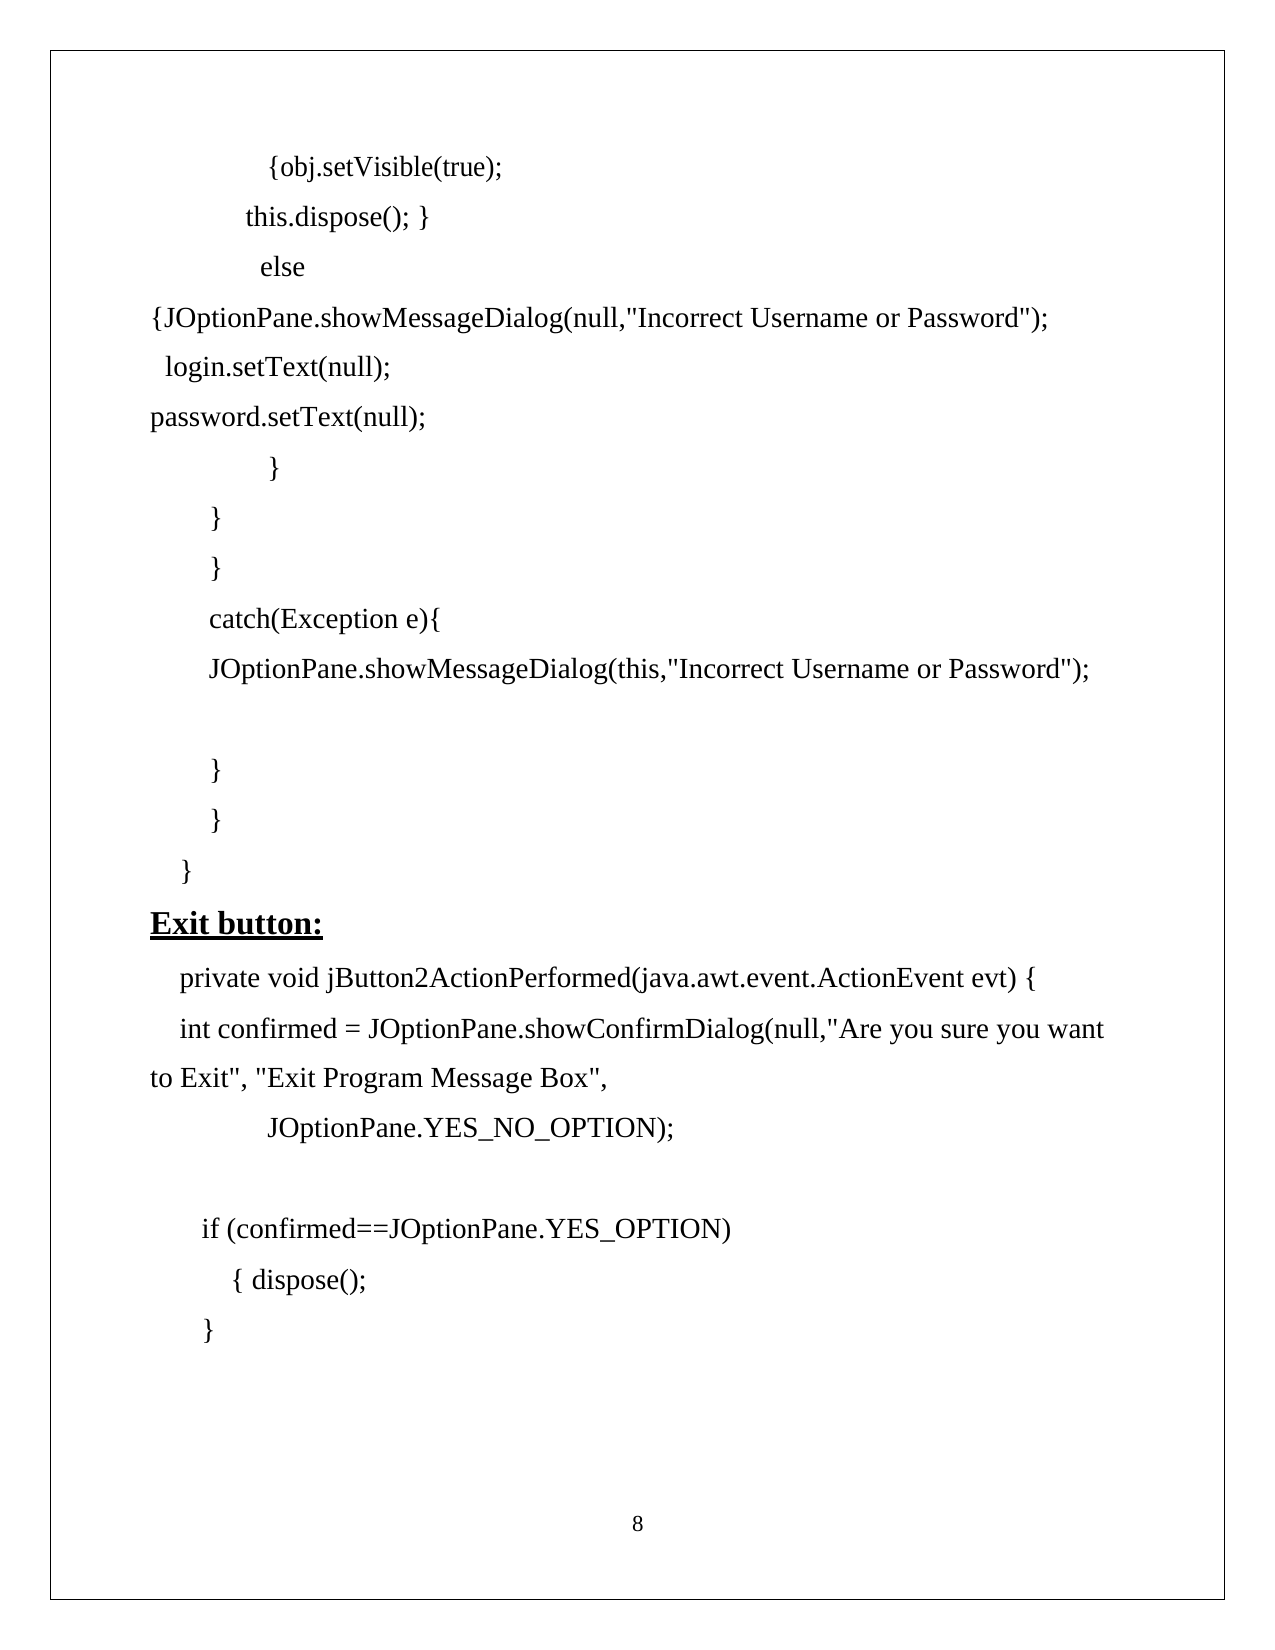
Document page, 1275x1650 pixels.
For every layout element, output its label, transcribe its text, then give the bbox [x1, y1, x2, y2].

text } [209, 752, 1138, 785]
text if (confirmed==JOptionPane.YES_OPTION){ dispose(); [201, 1211, 793, 1295]
text {JOptionPane.showMessageDialog(null,"Incorrect Username or Password"); login.setText(null); [150, 300, 1138, 383]
text private void jButton2ActionPerformed(java.awt.event.ActionEvent evt) { [179, 960, 1138, 994]
text } [209, 500, 1138, 534]
text } [209, 802, 1138, 836]
text JOptionPane.YES_NO_OPTION); [267, 1111, 1138, 1144]
text JOptionPane.showMessageDialog(this,"Incorrect Username or Password"); [208, 651, 1138, 685]
text catch(Exception e){ [209, 601, 1138, 635]
text else [260, 250, 1138, 283]
text {obj.setVisible(true); this.dispose(); } [245, 149, 535, 233]
text int confirmed = JOptionPane.showConfirmDialog(null,"Are you sure you want to Exit", "Exit Program Message Box", [150, 1011, 1120, 1094]
text } [179, 853, 1138, 886]
text } [267, 450, 1138, 484]
text password.setText(null); [150, 399, 1138, 433]
text } [209, 551, 1138, 584]
text } [201, 1312, 1138, 1346]
subtitle Exit button: [150, 903, 1138, 942]
